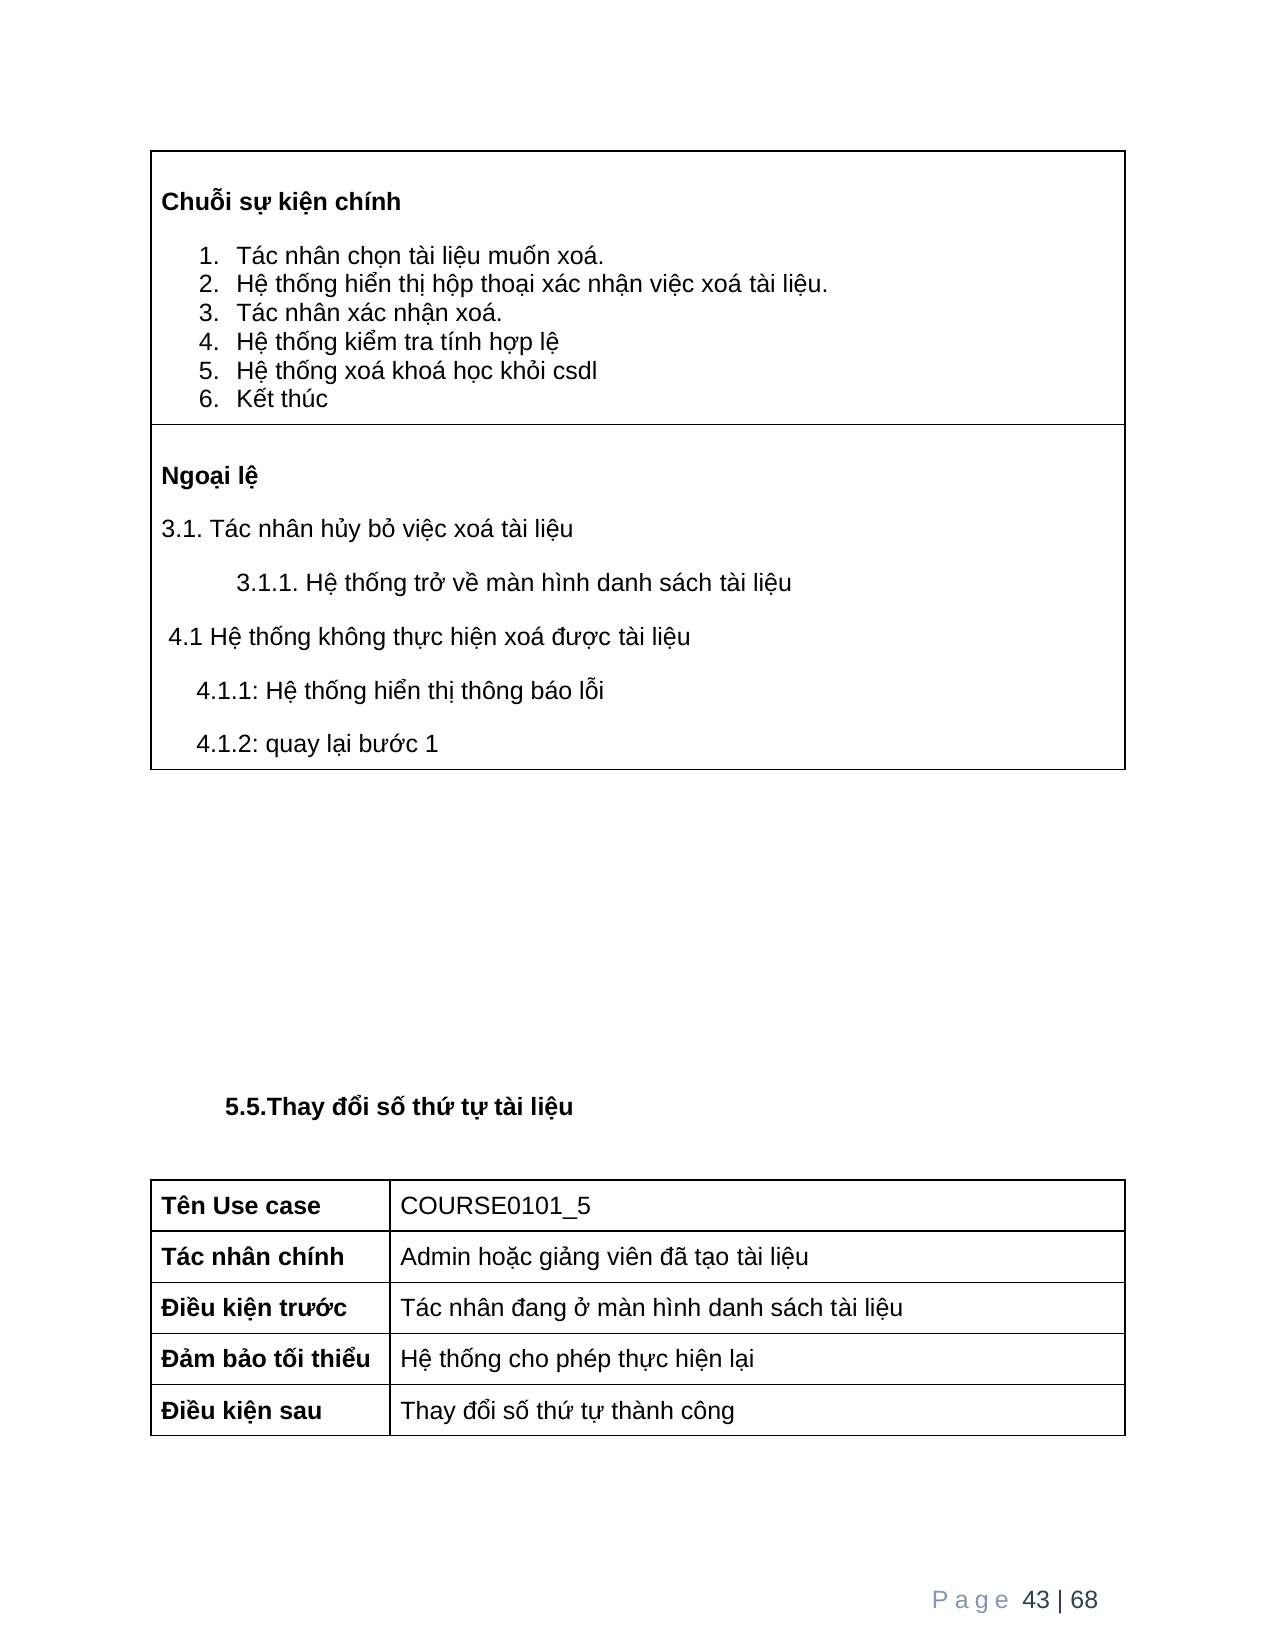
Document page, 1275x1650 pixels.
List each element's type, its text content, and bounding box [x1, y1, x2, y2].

table_cell Admin hoặc giảng viên đã tạo tài liệu [391, 1232, 1124, 1281]
table_cell Thay đổi số thứ tự thành công [391, 1385, 1124, 1435]
table_cell Điều kiện sau [152, 1385, 389, 1435]
table_header Tên Use case [152, 1181, 389, 1230]
table_cell Chuỗi sự kiện chính Tác nhân chọn tài liệu muốn xoá. Hệ thống hiển thị hộp thoại xác nhận việc xoá tài liệu. Tác nhân xác nhận xoá. Hệ thống kiểm tra tính hợp lệ Hệ thống xoá khoá học khỏi csdl Kết thúc [152, 152, 1124, 424]
table_cell Tác nhân đang ở màn hình danh sách tài liệu [391, 1283, 1124, 1332]
subtitle 5.5.Thay đổi số thứ tự tài liệu [150, 1092, 1125, 1121]
table_cell Đảm bảo tối thiểu [152, 1334, 389, 1384]
table_cell Tác nhân chính [152, 1232, 389, 1281]
table_cell Điều kiện trước [152, 1283, 389, 1332]
table_cell Hệ thống cho phép thực hiện lại [391, 1334, 1124, 1384]
table_cell Ngoại lệ 3.1. Tác nhân hủy bỏ việc xoá tài liệu 3.1.1. Hệ thống trở về màn hình danh sách tài liệu 4.1 Hệ thống không thực hiện xoá được tài liệu 4.1.1: Hệ thống hiển thị thông báo lỗi 4.1.2: quay lại bước 1 [152, 425, 1124, 768]
table_header COURSE0101_5 [391, 1181, 1124, 1230]
